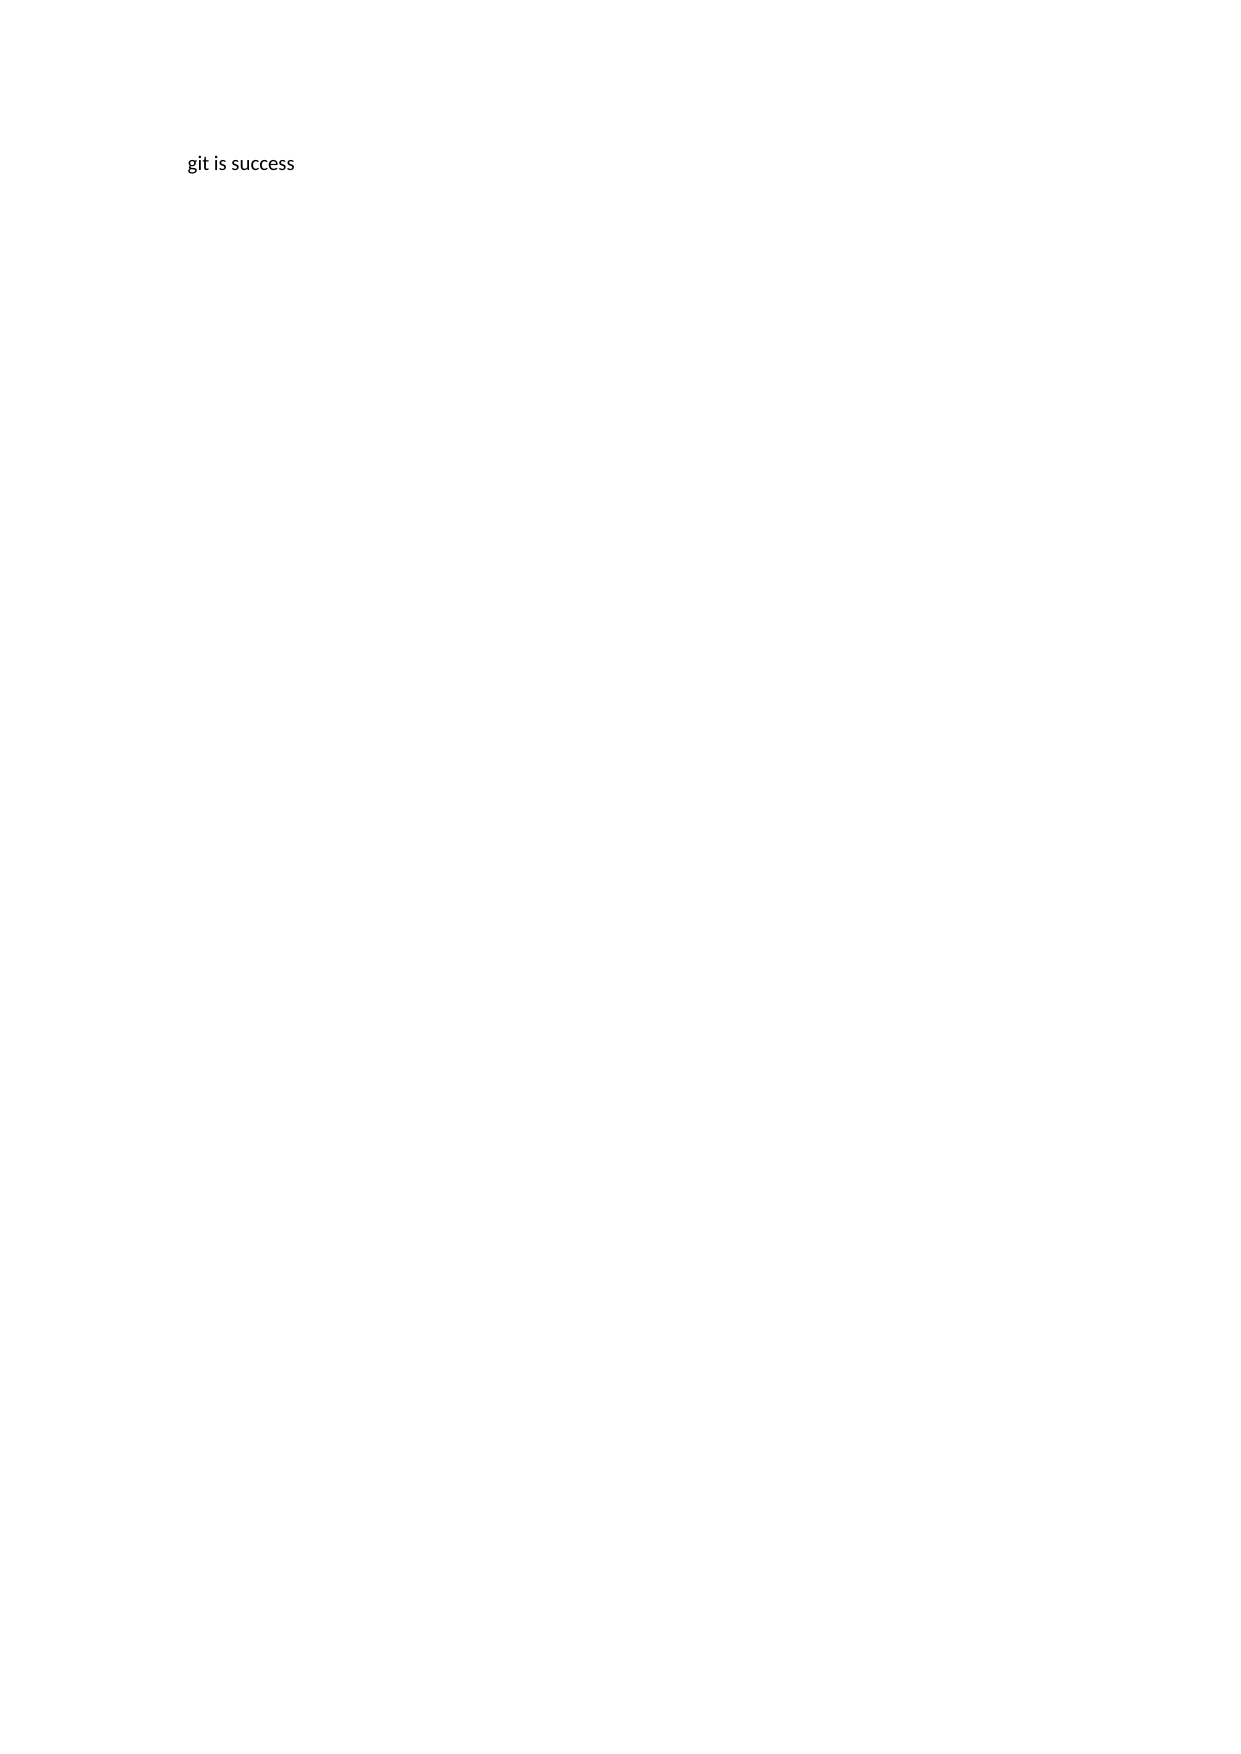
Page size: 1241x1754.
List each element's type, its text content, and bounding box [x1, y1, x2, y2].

text git is success [187, 150, 1053, 175]
